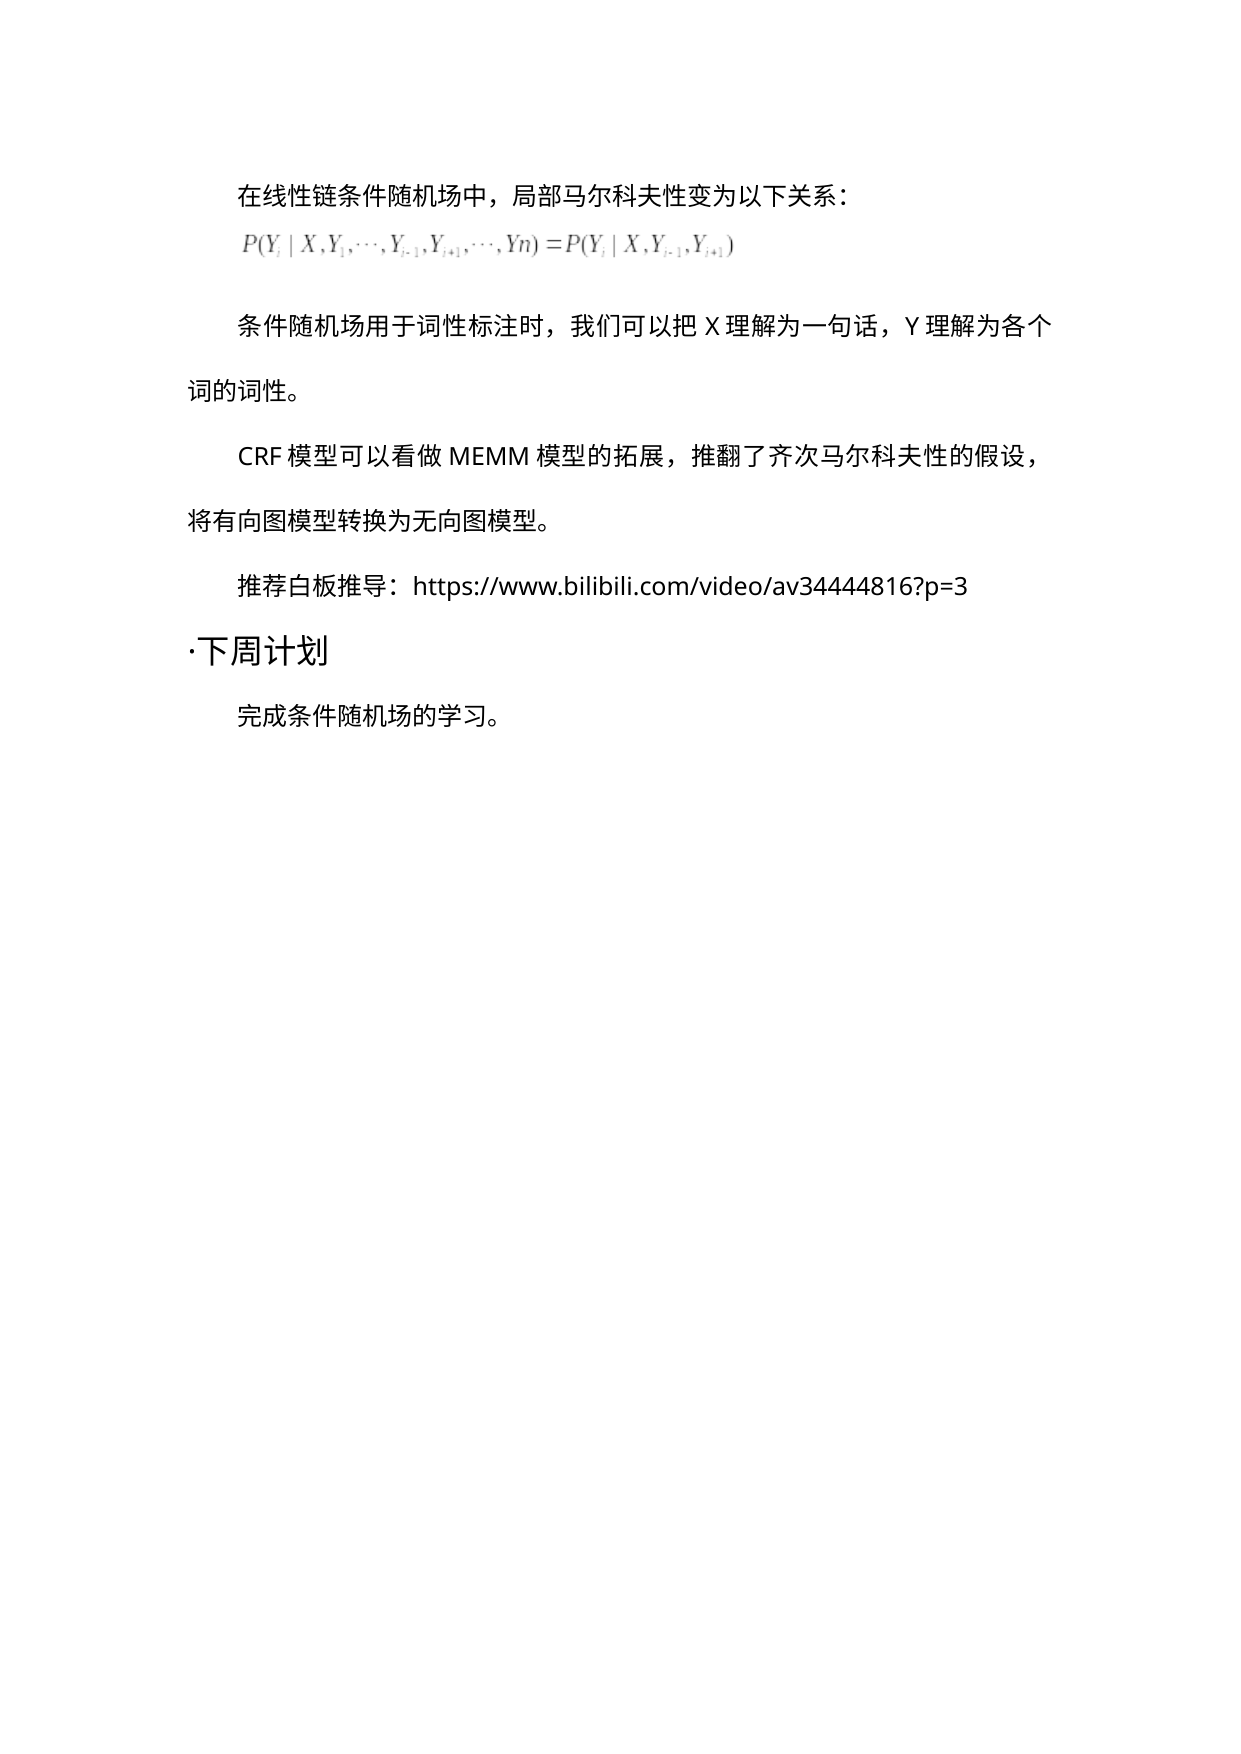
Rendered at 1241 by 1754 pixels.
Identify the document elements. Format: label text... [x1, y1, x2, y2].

list 推荐白板推导：https://www.bilibili.com/video/av34444816?p=3 [187, 552, 1053, 617]
list CRF模型可以看做MEMM模型的拓展，推翻了齐次马尔科夫性的假设，将有向图模型转换为无向图模型。 [187, 422, 1053, 552]
list 在线性链条件随机场中，局部马尔科夫性变为以下关系： [187, 162, 1053, 227]
text ·下周计划 [187, 617, 1053, 682]
list 条件随机场用于词性标注时，我们可以把X理解为一句话，Y理解为各个词的词性。 [187, 292, 1053, 422]
list 完成条件随机场的学习。 [187, 682, 1053, 747]
